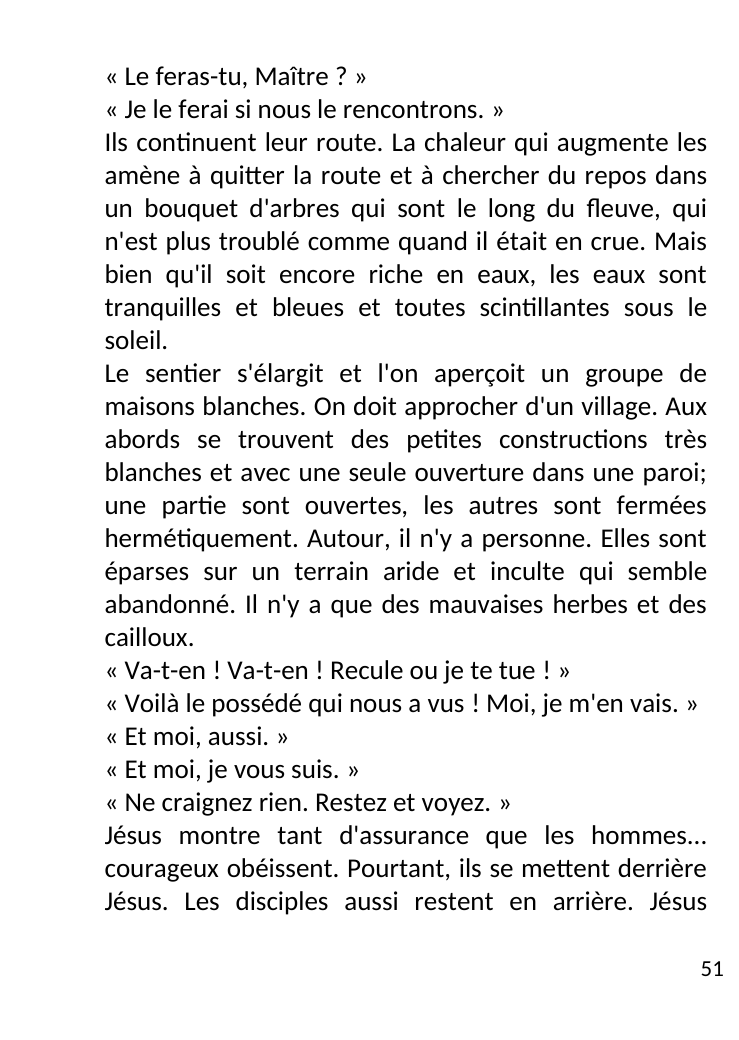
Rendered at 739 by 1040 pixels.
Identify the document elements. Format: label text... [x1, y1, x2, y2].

text « Je le ferai si nous le rencontrons. » [104, 92, 708, 125]
text « Ne craignez rien. Restez et voyez. » [104, 786, 708, 818]
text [104, 818, 708, 918]
text Ils continuent leur route. La chaleur qui augmente les amène à quitter la route et à chercher du repos dans un bouquet d'arbres qui sont le long du fleuve, qui n'est plus troublé comme quand il était en crue. Mais bien qu'il soit encore riche en eaux, les eaux sont tranquilles et bleues et toutes scintillantes sous le soleil. [104, 125, 708, 356]
text « Voilà le possédé qui nous a vus ! Moi, je m'en vais. » [104, 686, 708, 719]
text « Et moi, aussi. » [104, 719, 708, 752]
text « Va-t-en ! Va-t-en ! Recule ou je te tue ! » [104, 653, 708, 686]
text « Et moi, je vous suis. » [104, 752, 708, 786]
text Le sentier s'élargit et l'on aperçoit un groupe de maisons blanches. On doit approcher d'un village. Aux abords se trouvent des petites constructions très blanches et avec une seule ouverture dans une paroi; une partie sont ouvertes, les autres sont fermées hermétiquement. Autour, il n'y a personne. Elles sont éparses sur un terrain aride et inculte qui semble abandonné. Il n'y a que des mauvaises herbes et des cailloux. [104, 356, 708, 653]
text « Le feras-tu, Maître ? » [104, 59, 708, 92]
